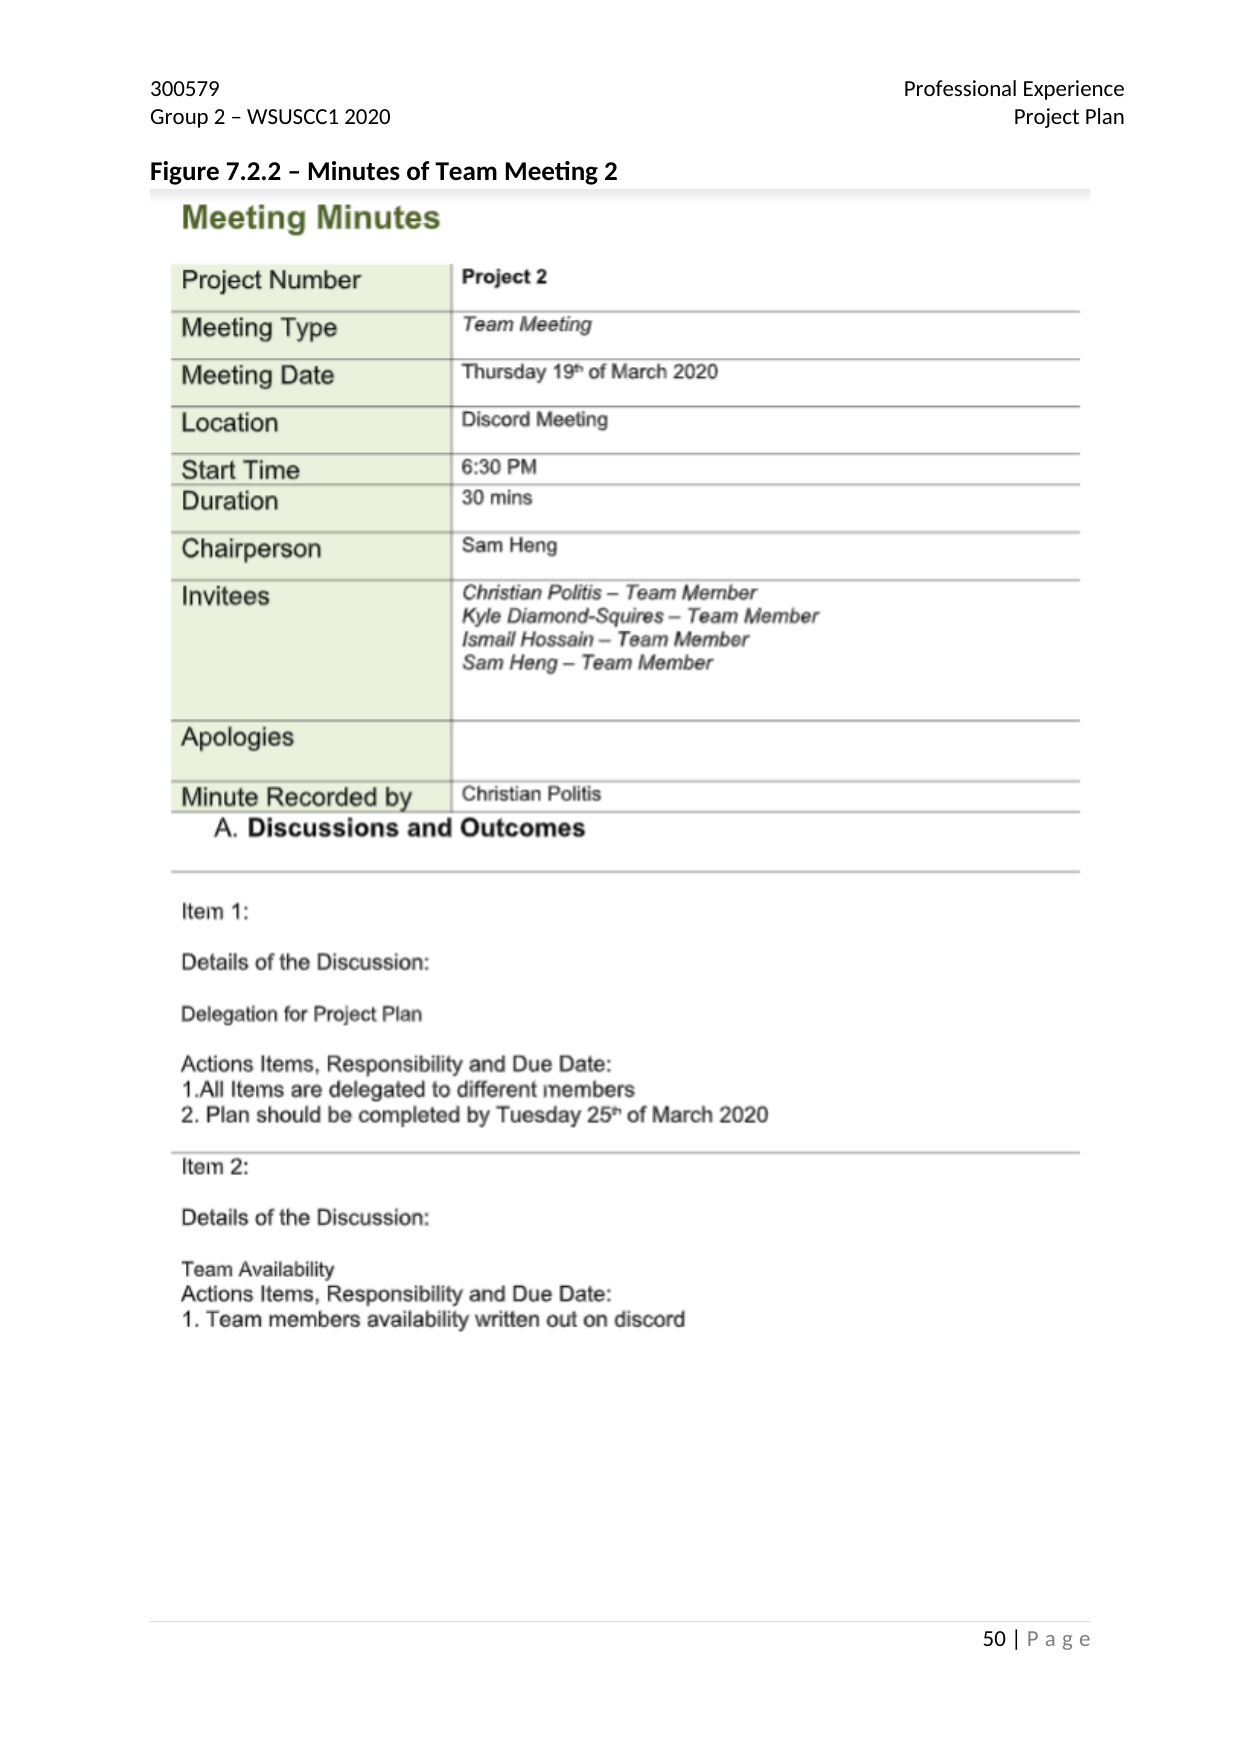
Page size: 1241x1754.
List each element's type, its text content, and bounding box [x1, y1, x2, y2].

subtitle Figure 7.2.2 – Minutes of Team Meeting 2 [150, 154, 1090, 187]
picture [150, 189, 1091, 1350]
